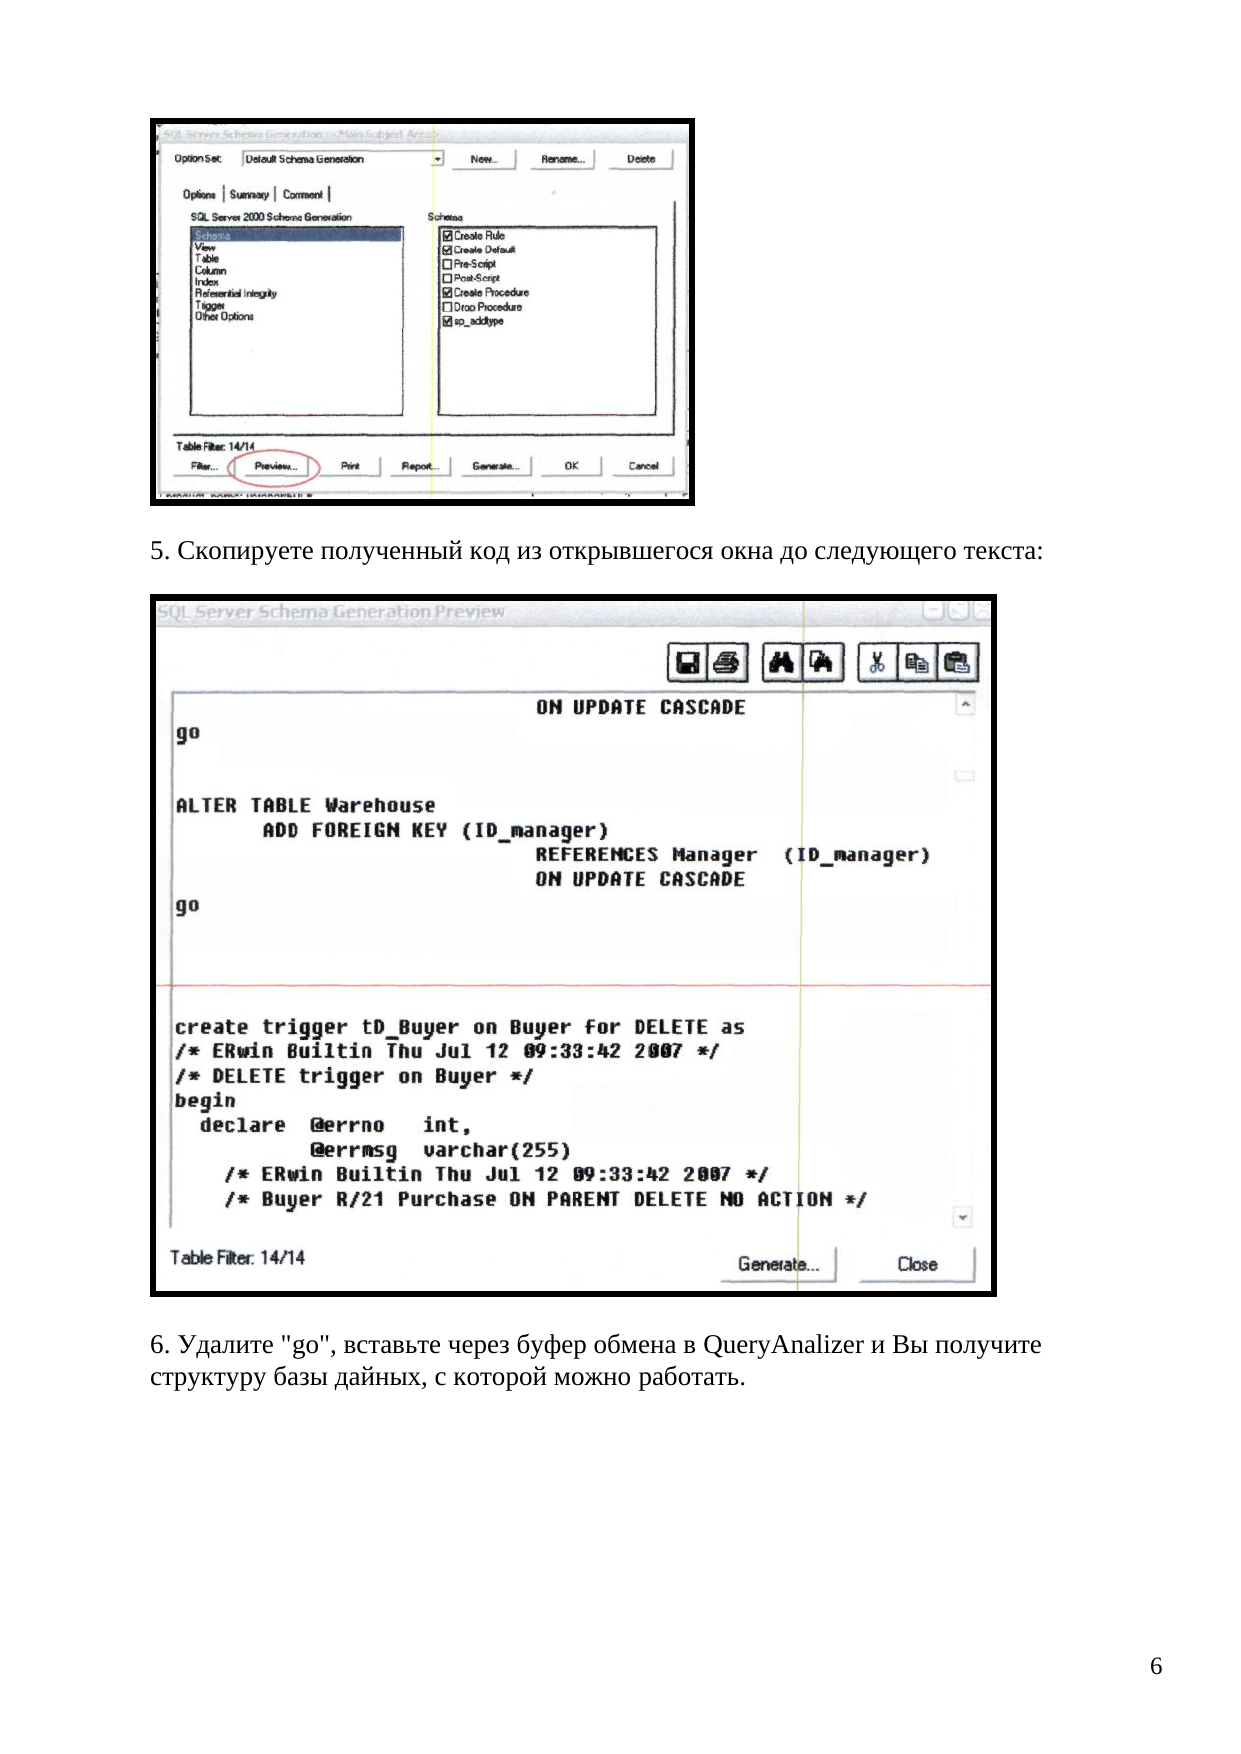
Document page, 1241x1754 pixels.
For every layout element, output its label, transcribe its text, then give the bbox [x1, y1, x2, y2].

picture [156, 124, 689, 499]
text 5. Скопируете полученный код из открывшегося окна до следующего текста: [150, 534, 1162, 566]
picture [156, 601, 991, 1291]
text 6. Удалите "go", вставьте через буфер обмена в QueryAnalizer и Вы получите структуру базы дайных, с которой можно работать. [150, 1328, 1162, 1391]
